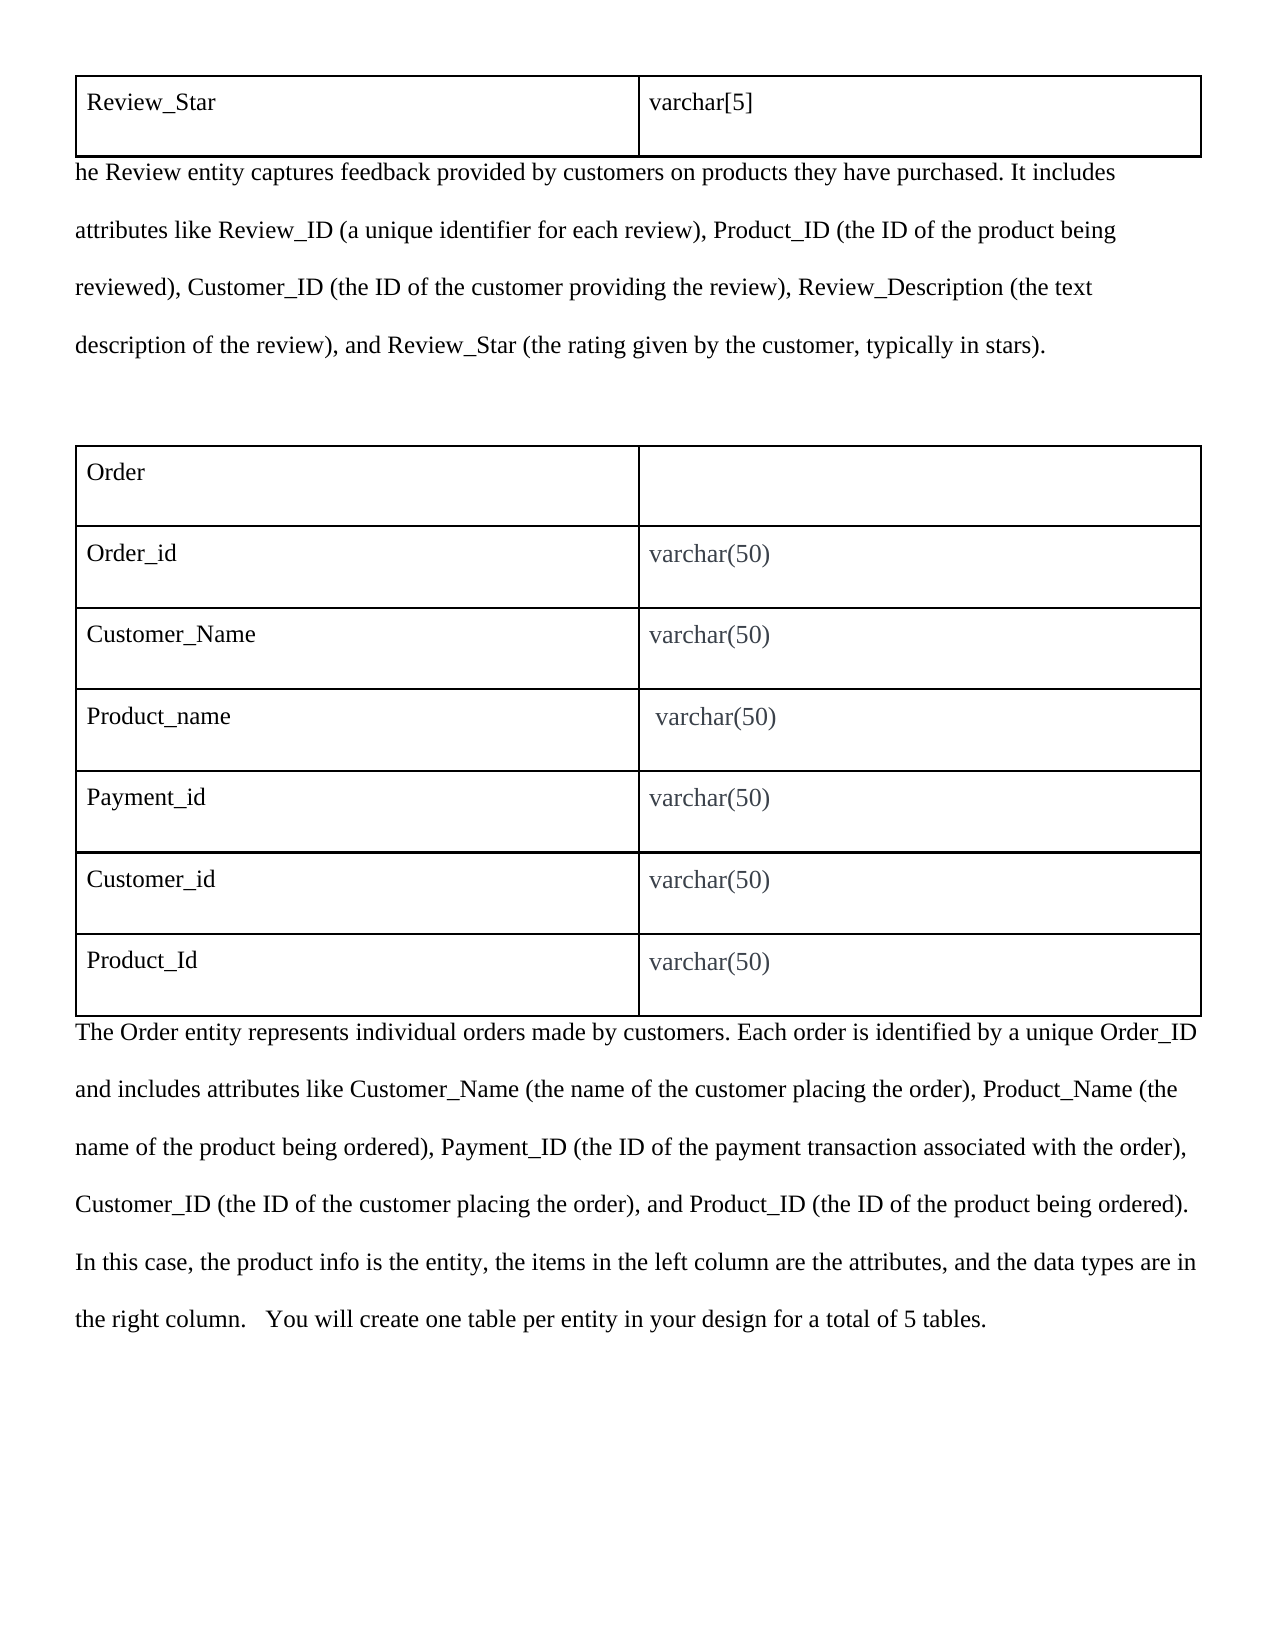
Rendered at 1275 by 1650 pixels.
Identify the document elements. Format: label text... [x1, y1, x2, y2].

text In this case, the product info is the entity, the items in the left column are the attributes, and the data types are in the right column. You will create one table per entity in your design for a total of 5 tables. [75, 1247, 1200, 1333]
table_cell varchar(50) [640, 527, 1200, 607]
table_cell Order_id [77, 527, 638, 607]
table_cell Product_name [77, 690, 638, 770]
text The Order entity represents individual orders made by customers. Each order is identified by a unique Order_ID and includes attributes like Customer_Name (the name of the customer placing the order), Product_Name (the name of the product being ordered), Payment_ID (the ID of the payment transaction associated with the order), Customer_ID (the ID of the customer placing the order), and Product_ID (the ID of the product being ordered). [75, 1017, 1200, 1218]
table_header Order [77, 447, 638, 525]
table_cell varchar(50) [640, 772, 1200, 851]
table_cell varchar[5] [640, 77, 1200, 155]
table_cell varchar(50) [640, 854, 1200, 933]
table_cell Customer_Name [77, 609, 638, 688]
table_cell Review_Star [77, 77, 638, 155]
table_cell Product_Id [77, 935, 638, 1014]
table_cell varchar(50) [640, 609, 1200, 688]
table_cell Payment_id [77, 772, 638, 851]
table_cell varchar(50) [640, 935, 1200, 1014]
table_cell Customer_id [77, 854, 638, 933]
table_cell varchar(50) [640, 690, 1200, 770]
text he Review entity captures feedback provided by customers on products they have purchased. It includes attributes like Review_ID (a unique identifier for each review), Product_ID (the ID of the product being reviewed), Customer_ID (the ID of the customer providing the review), Review_Description (the text description of the review), and Review_Star (the rating given by the customer, typically in stars). [75, 158, 1200, 359]
table_header [640, 447, 1200, 525]
